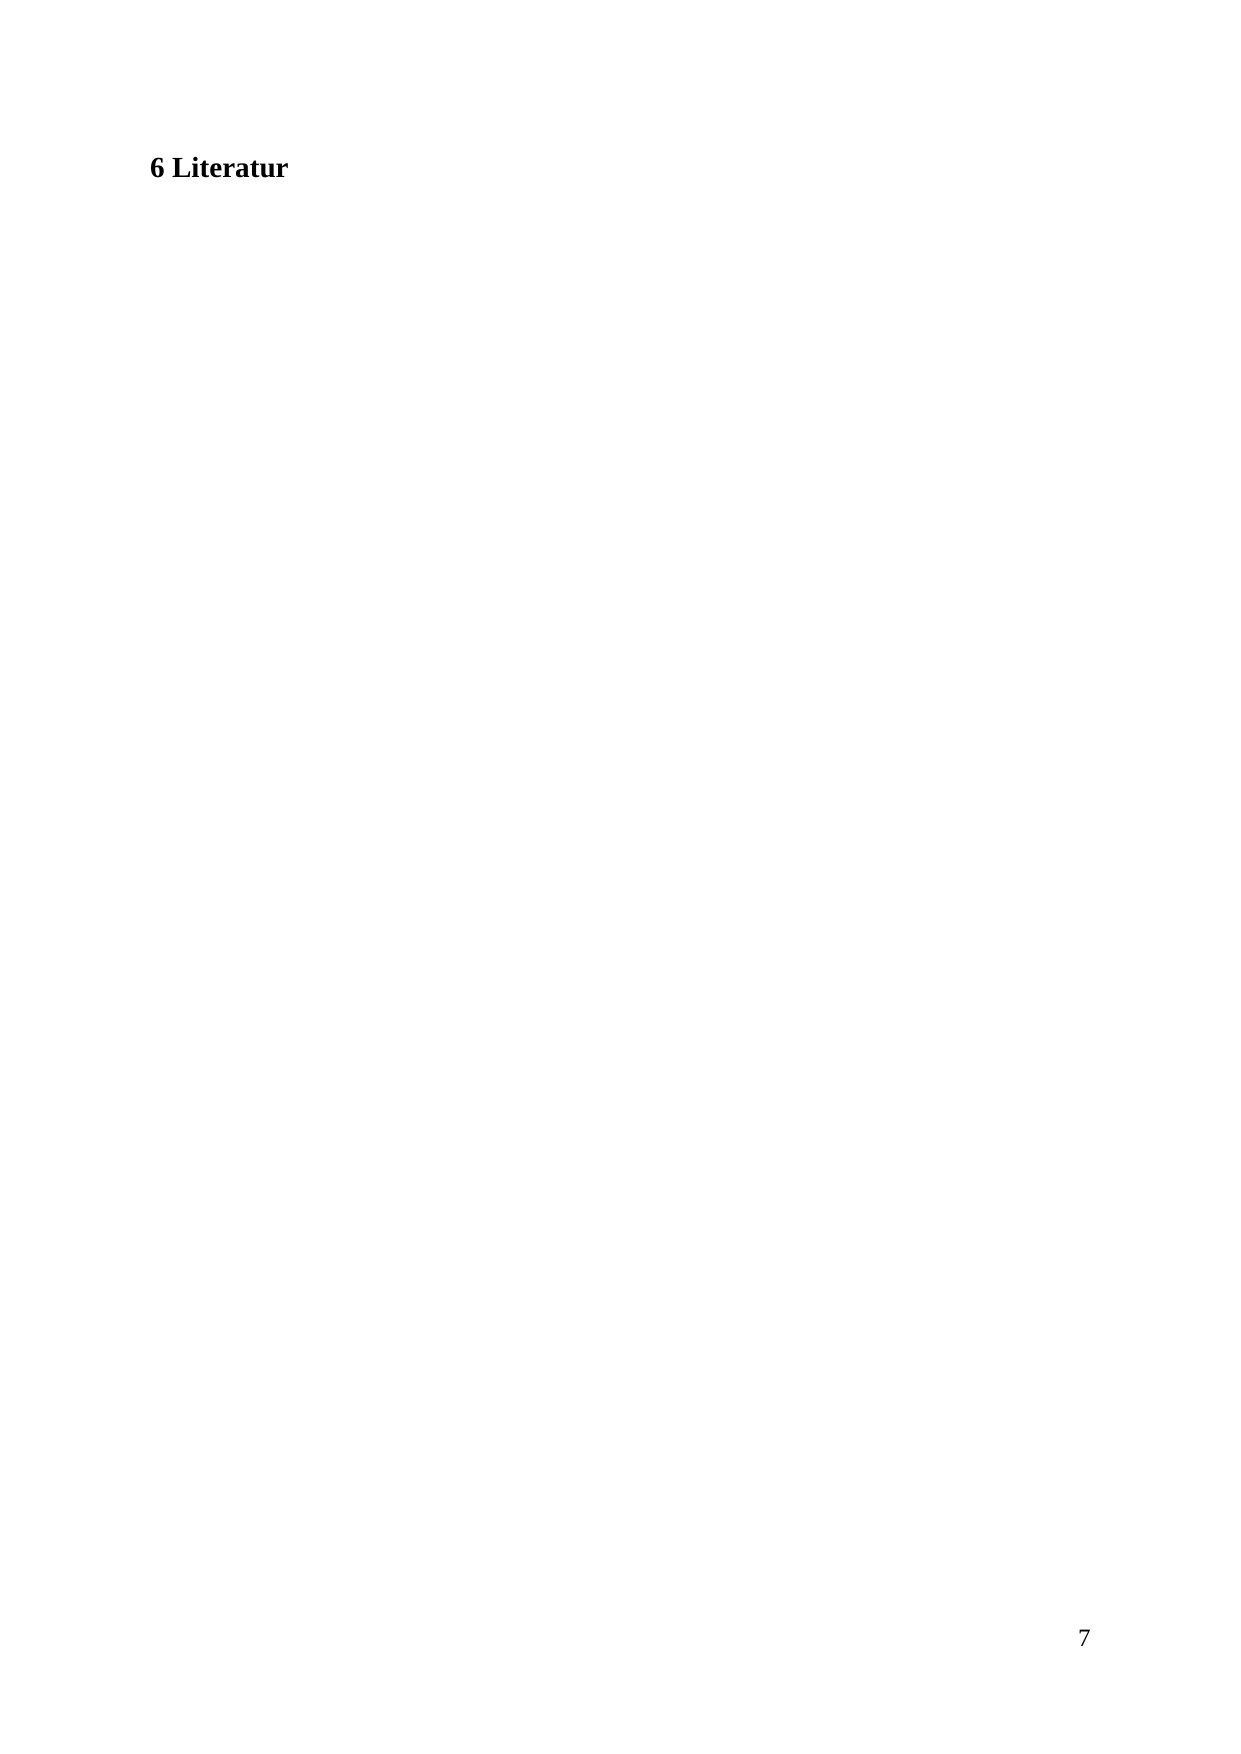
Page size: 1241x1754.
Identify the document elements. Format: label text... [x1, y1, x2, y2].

subtitle 6 Literatur [150, 150, 1090, 183]
